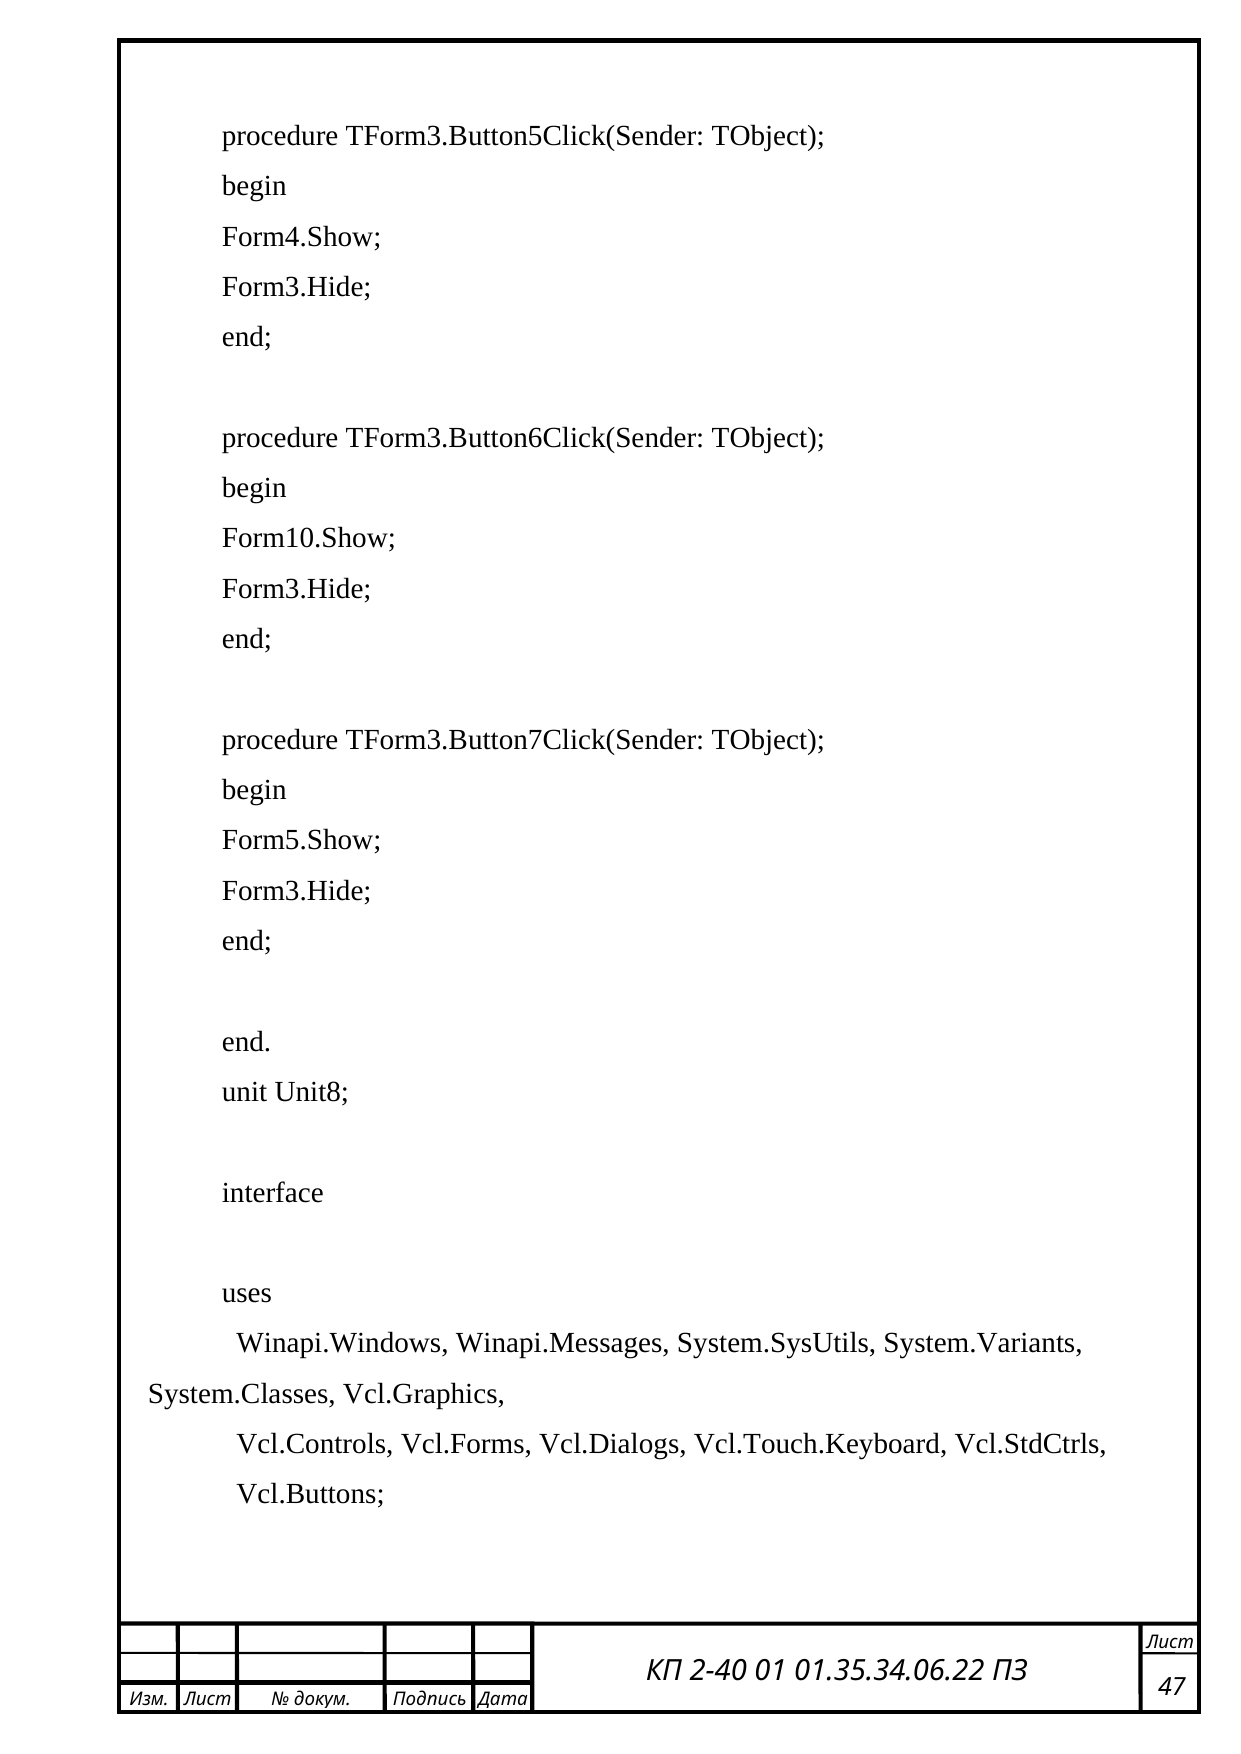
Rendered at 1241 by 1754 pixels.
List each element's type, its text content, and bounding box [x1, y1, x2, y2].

text Form3.Hide; [148, 873, 1181, 906]
text procedure TForm3.Button5Click(Sender: TObject); [148, 118, 1181, 152]
text Vcl.Buttons; [148, 1477, 1181, 1510]
text procedure TForm3.Button6Click(Sender: TObject); [148, 420, 1181, 453]
text Form5.Show; [148, 822, 1181, 856]
text interface [148, 1175, 1181, 1208]
text uses [148, 1275, 1181, 1309]
text unit Unit8; [148, 1074, 1181, 1108]
text end. [148, 1024, 1181, 1057]
text Form3.Hide; [148, 571, 1181, 604]
text Vcl.Controls, Vcl.Forms, Vcl.Dialogs, Vcl.Touch.Keyboard, Vcl.StdCtrls, [148, 1426, 1181, 1460]
text end; [148, 621, 1181, 655]
text procedure TForm3.Button7Click(Sender: TObject); [148, 722, 1181, 755]
text begin [148, 470, 1181, 504]
text begin [148, 772, 1181, 806]
text end; [148, 319, 1181, 353]
text end; [148, 923, 1181, 957]
text Winapi.Windows, Winapi.Messages, System.SysUtils, System.Variants, System.Classes, Vcl.Graphics, [148, 1326, 1181, 1409]
text Form4.Show; [148, 219, 1181, 252]
text Form10.Show; [148, 521, 1181, 554]
text begin [148, 168, 1181, 202]
text Form3.Hide; [148, 269, 1181, 303]
